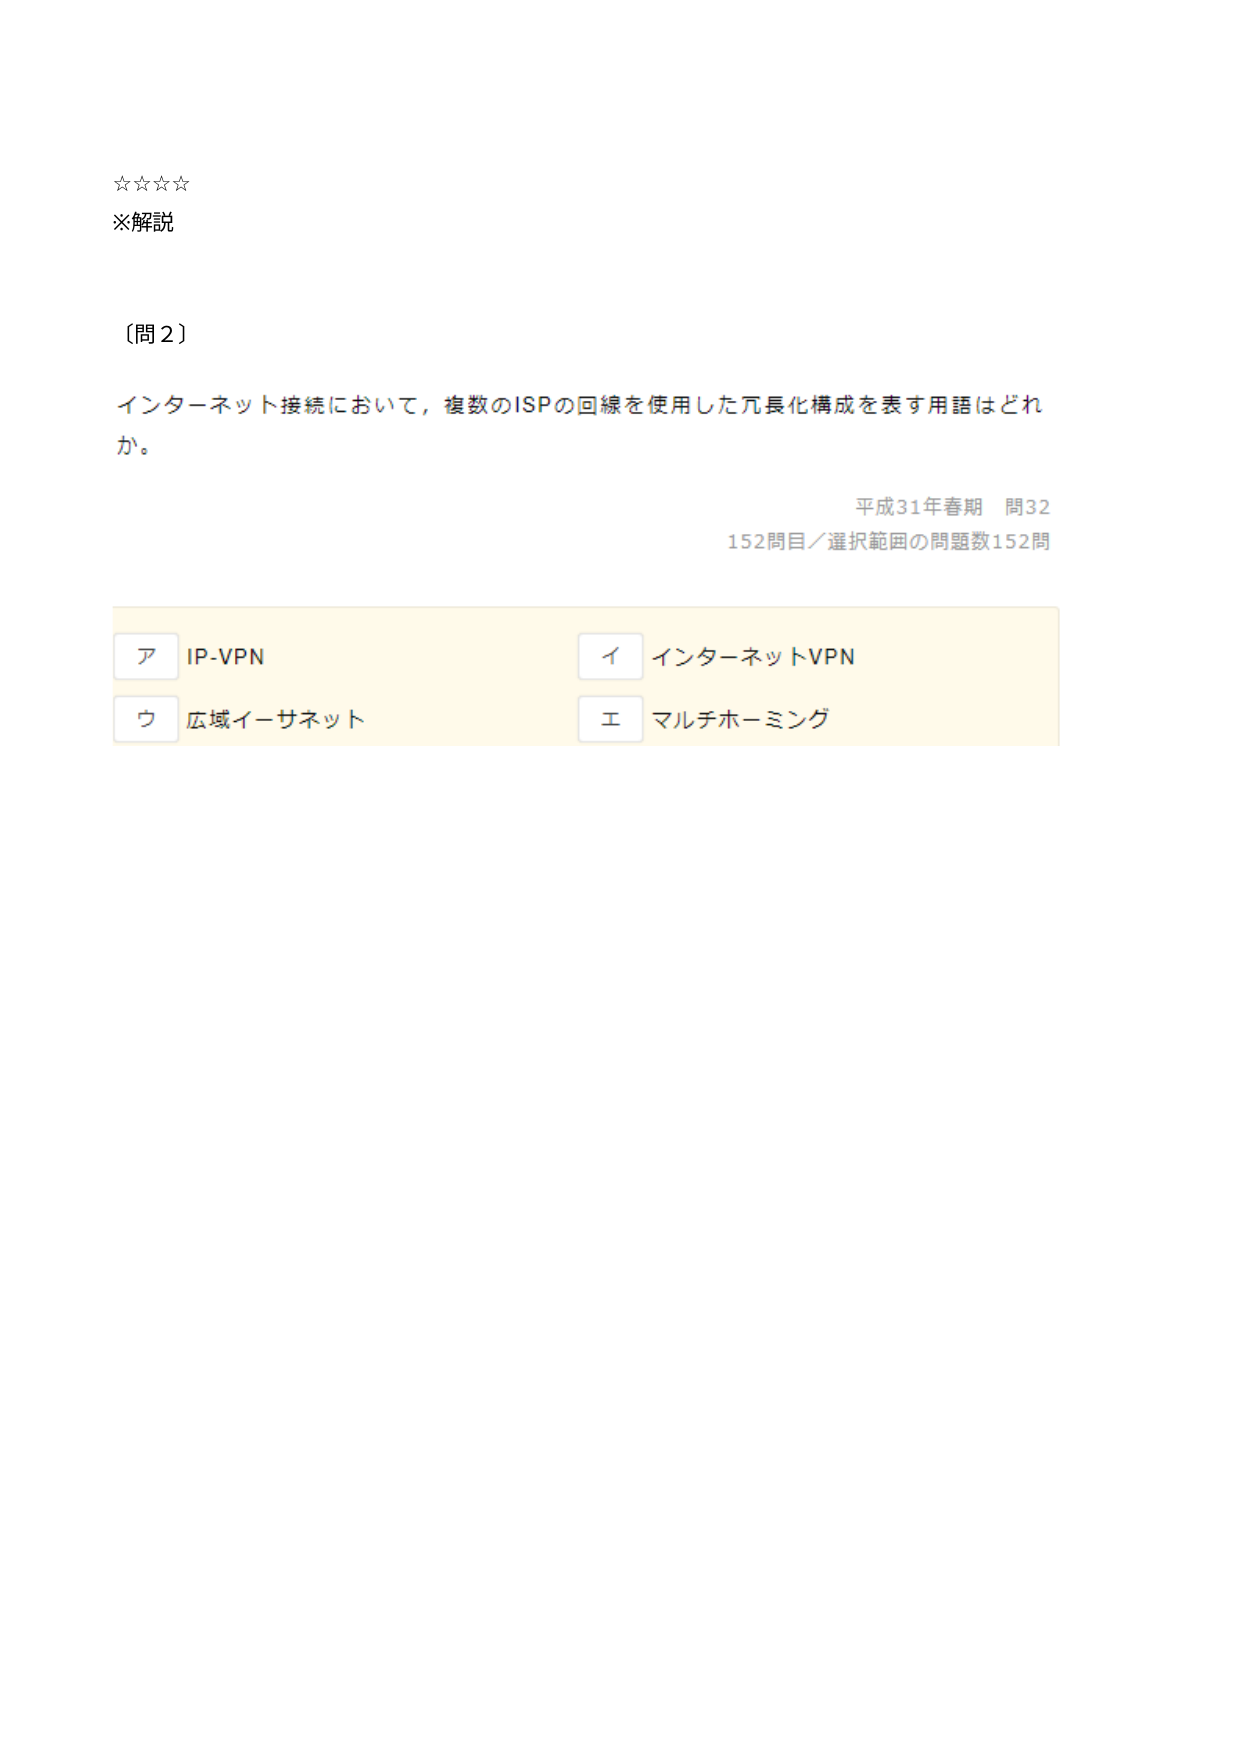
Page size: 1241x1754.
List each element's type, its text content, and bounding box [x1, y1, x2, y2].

text ☆☆☆☆ [112, 164, 1128, 202]
text 〔問２〕 [112, 314, 1128, 352]
picture [112, 389, 1063, 746]
text ※解説 [112, 202, 1128, 239]
